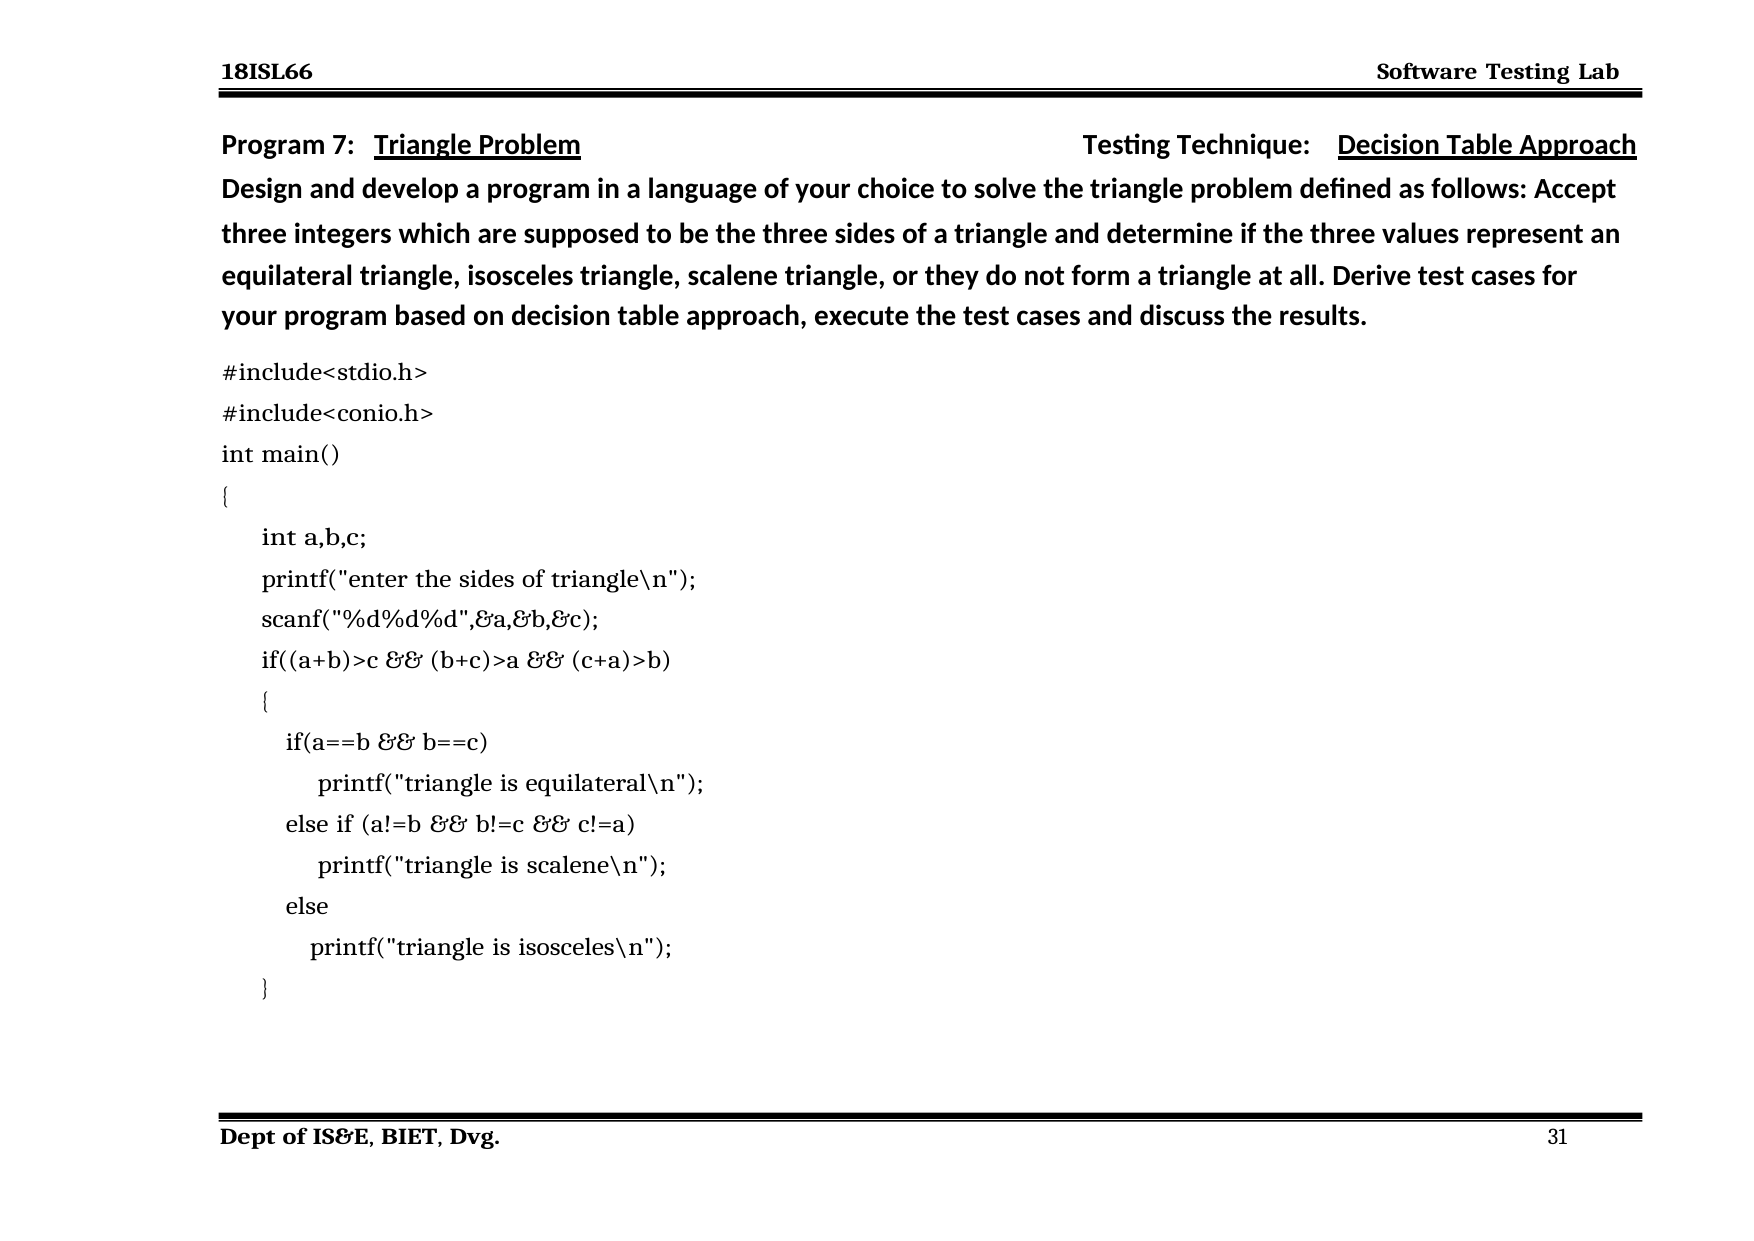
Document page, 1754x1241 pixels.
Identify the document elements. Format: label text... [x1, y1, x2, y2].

text printf("enter the sides of triangle\n"); scanf("%d%d%d",&a,&b,&c); if((a+b)>c && (b+c)>a && (c+a)>b) [261, 564, 722, 674]
text your program based on decision table approach, execute the test cases and discuss the results. [221, 297, 1662, 333]
text printf("triangle is isosceles\n"); [309, 933, 1662, 962]
text { [261, 687, 1662, 716]
text { [221, 481, 1662, 511]
text printf("triangle is equilateral\n"); else if (a!=b && b!=c && c!=a) [286, 769, 748, 839]
text printf("triangle is scalene\n"); else [286, 851, 709, 921]
text if(a==b && b==c) [286, 728, 1662, 757]
text #include<stdio.h> #include<conio.h> int main() [221, 358, 446, 469]
text } [261, 974, 1662, 1003]
text Program 7: Triangle Problem Testing Technique: Decision Table Approach Design and develop a program in a language of your choice to solve the triangle problem defined as follows: Accept three integers which are supposed to be the three sides of a triangle and determine if the three values represent an [221, 126, 1637, 251]
text int a,b,c; [261, 523, 1662, 552]
text equilateral triangle, isosceles triangle, scalene triangle, or they do not form a triangle at all. Derive test cases for [221, 259, 1662, 291]
